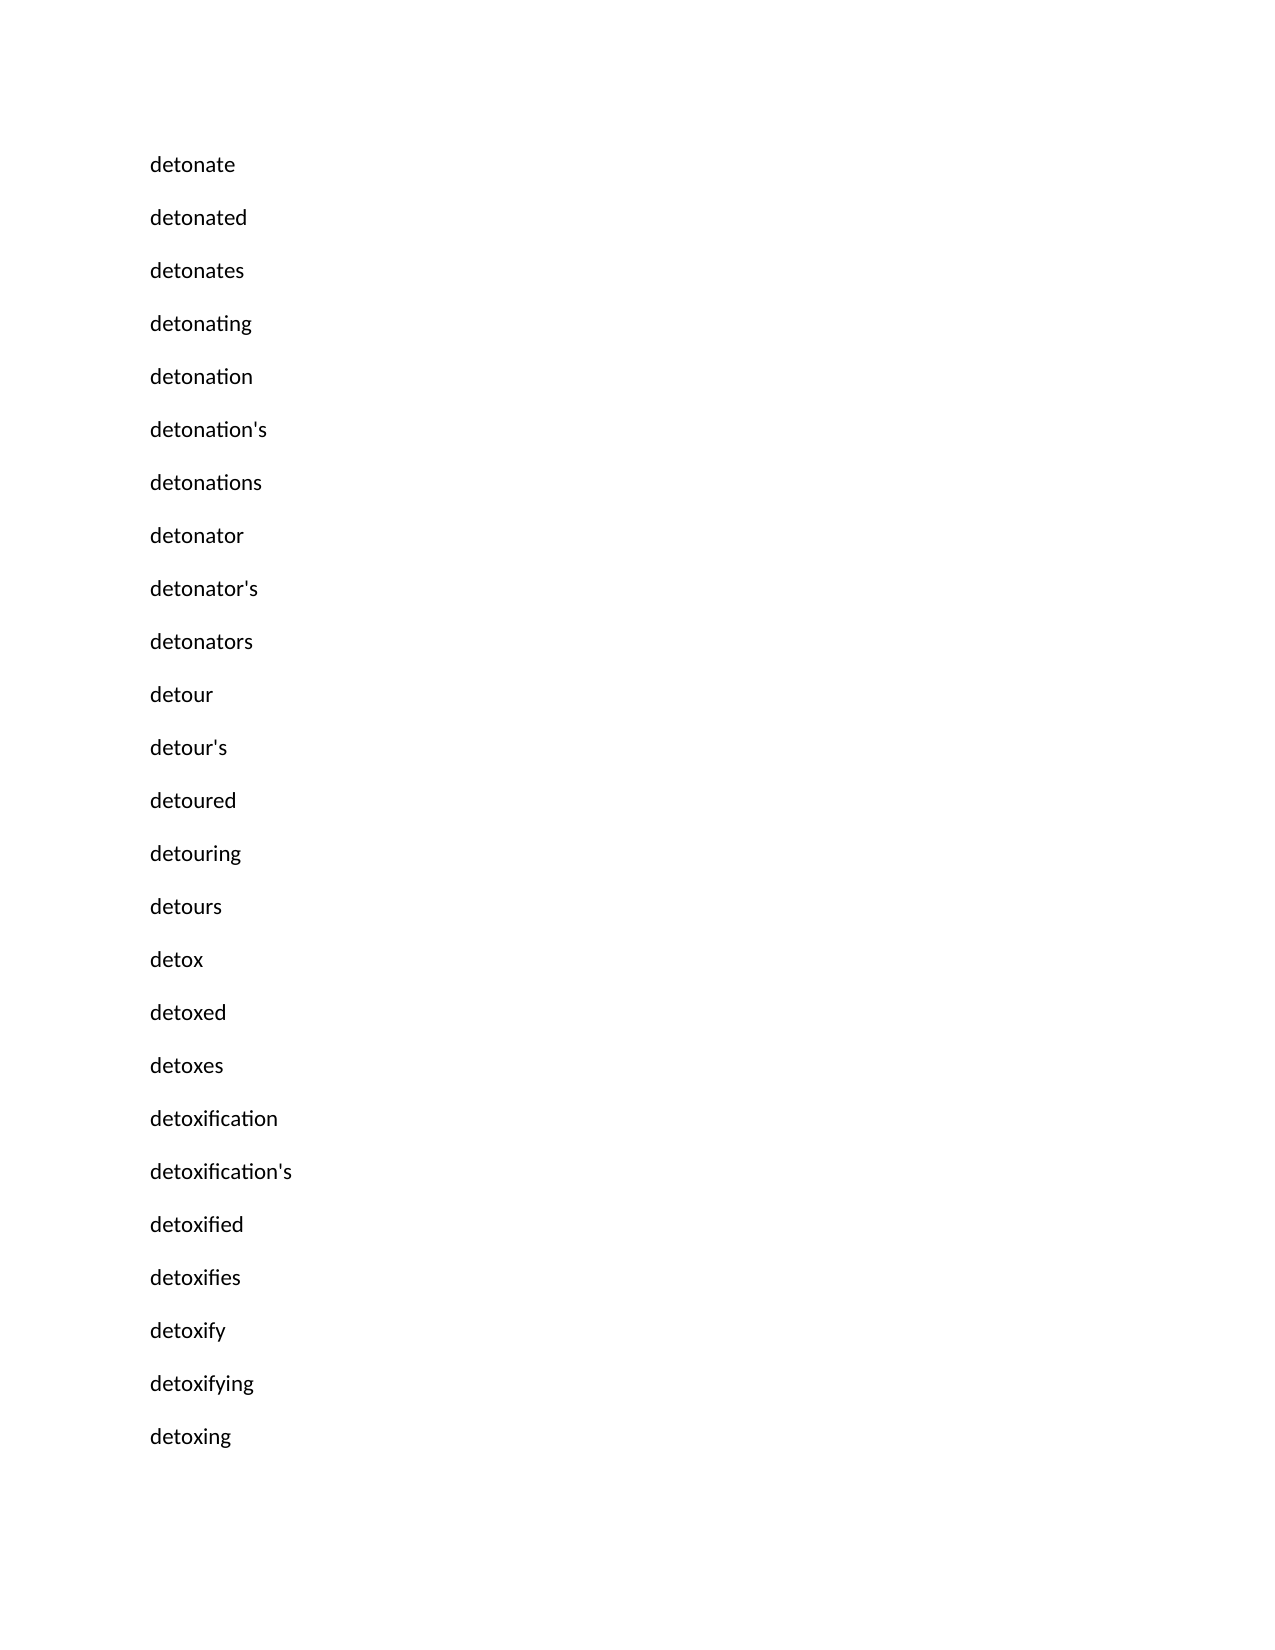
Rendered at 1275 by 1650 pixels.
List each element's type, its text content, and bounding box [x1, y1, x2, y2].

text detonations [150, 468, 1125, 496]
text detonates [150, 256, 1125, 284]
text detonate [150, 150, 1125, 178]
text detonation's [150, 415, 1125, 443]
text detonator [150, 521, 1125, 549]
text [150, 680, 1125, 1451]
text detonated [150, 203, 1125, 231]
text detonators [150, 627, 1125, 655]
text detonator's [150, 574, 1125, 602]
text detonating [150, 309, 1125, 337]
text detonation [150, 362, 1125, 390]
